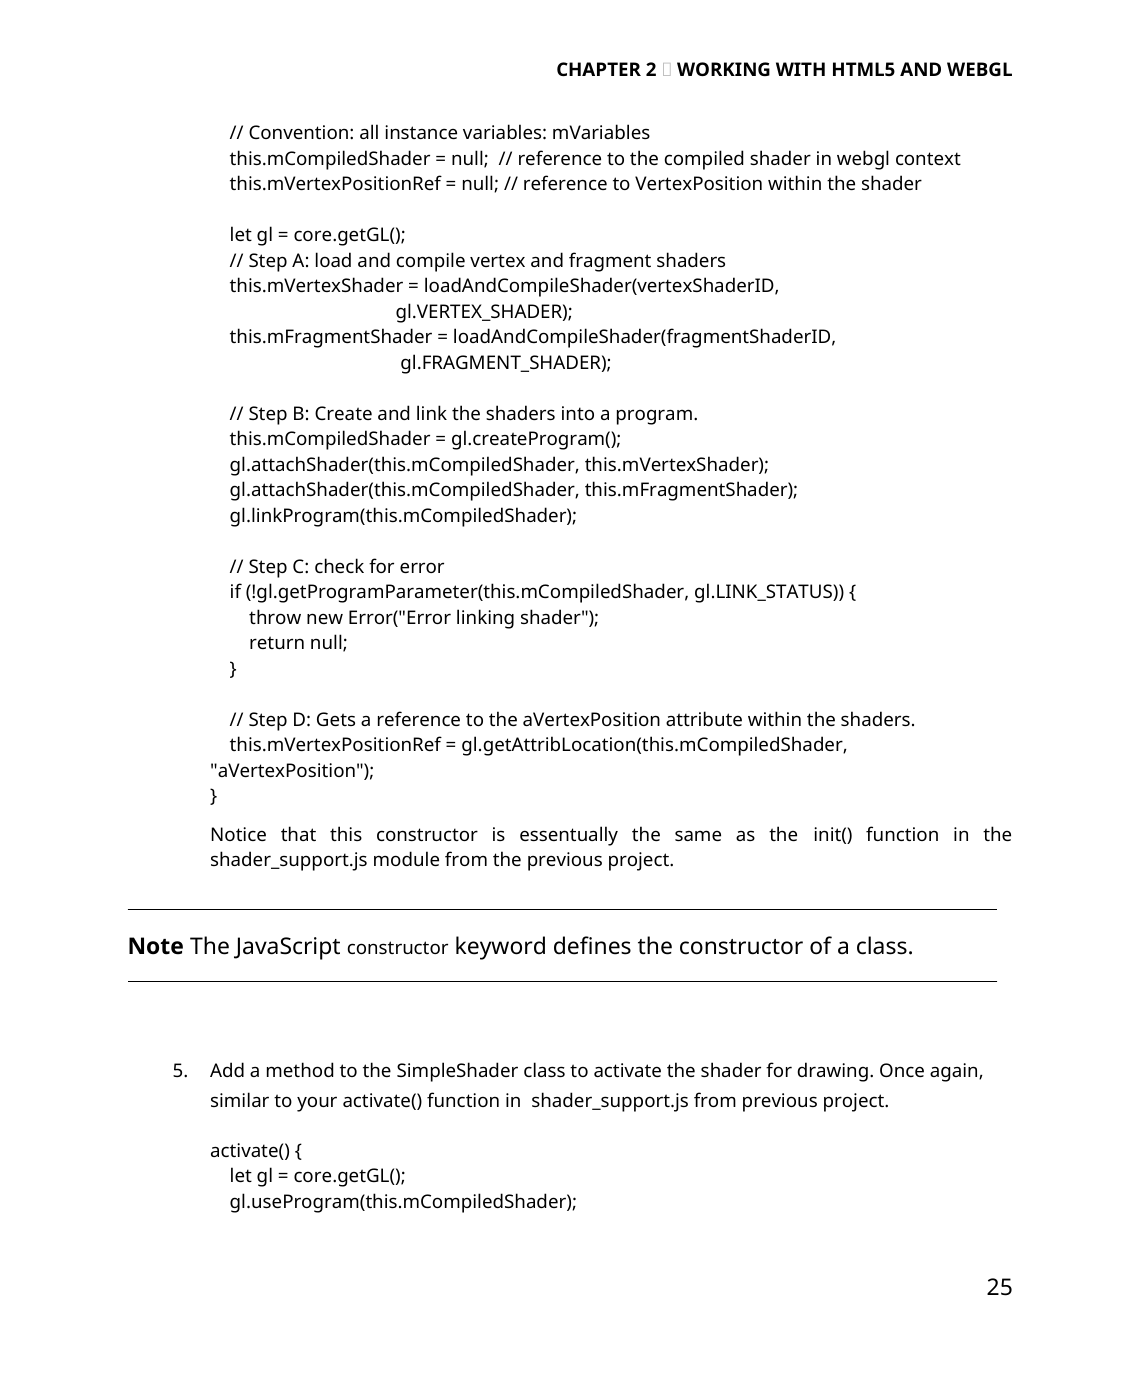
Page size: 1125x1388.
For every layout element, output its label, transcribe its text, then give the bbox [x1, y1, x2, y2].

text // Step C: check for error [210, 553, 1012, 579]
text let gl = core.getGL(); [210, 221, 1012, 247]
text activate() { [210, 1137, 1012, 1163]
text return null; [210, 630, 1012, 655]
text gl.VERTEX_SHADER); [210, 298, 1012, 323]
text } [210, 655, 1012, 681]
text this.mFragmentShader = loadAndCompileShader(fragmentShaderID, [210, 323, 1012, 349]
text gl.linkProgram(this.mCompiledShader); [210, 502, 1012, 528]
text let gl = core.getGL(); [210, 1163, 1012, 1188]
text throw new Error("Error linking shader"); [210, 604, 1012, 630]
text this.mVertexPositionRef = null; // reference to VertexPosition within the shader [210, 170, 1012, 196]
text gl.FRAGMENT_SHADER); [210, 349, 1012, 374]
text gl.attachShader(this.mCompiledShader, this.mVertexShader); [210, 451, 1012, 477]
list Add a method to the SimpleShader class to activate the shader for drawing. Once again, similar to your activate() function in shader_support.js from previous project. [172, 1058, 1012, 1113]
text this.mVertexShader = loadAndCompileShader(vertexShaderID, [210, 272, 1012, 298]
text // Step B: Create and link the shaders into a program. [210, 400, 1012, 426]
text gl.attachShader(this.mCompiledShader, this.mFragmentShader); [210, 477, 1012, 502]
text this.mVertexPositionRef = gl.getAttribLocation(this.mCompiledShader, "aVertexPosition"); [210, 732, 1012, 783]
text Notice that this constructor is essentually the same as the init() function in the shader_support.js module from the previous project. [210, 821, 1012, 872]
text this.mCompiledShader = null; // reference to the compiled shader in webgl context [210, 145, 1012, 170]
text } [210, 783, 1012, 808]
text // Convention: all instance variables: mVariables [210, 119, 1012, 145]
text // Step A: load and compile vertex and fragment shaders [210, 247, 1012, 272]
text this.mCompiledShader = gl.createProgram(); [210, 426, 1012, 451]
text // Step D: Gets a reference to the aVertexPosition attribute within the shaders. [210, 706, 1012, 732]
text Note The JavaScript constructor keyword defines the constructor of a class. [127, 910, 997, 982]
text gl.useProgram(this.mCompiledShader); [210, 1188, 1012, 1214]
text if (!gl.getProgramParameter(this.mCompiledShader, gl.LINK_STATUS)) { [210, 579, 1012, 604]
